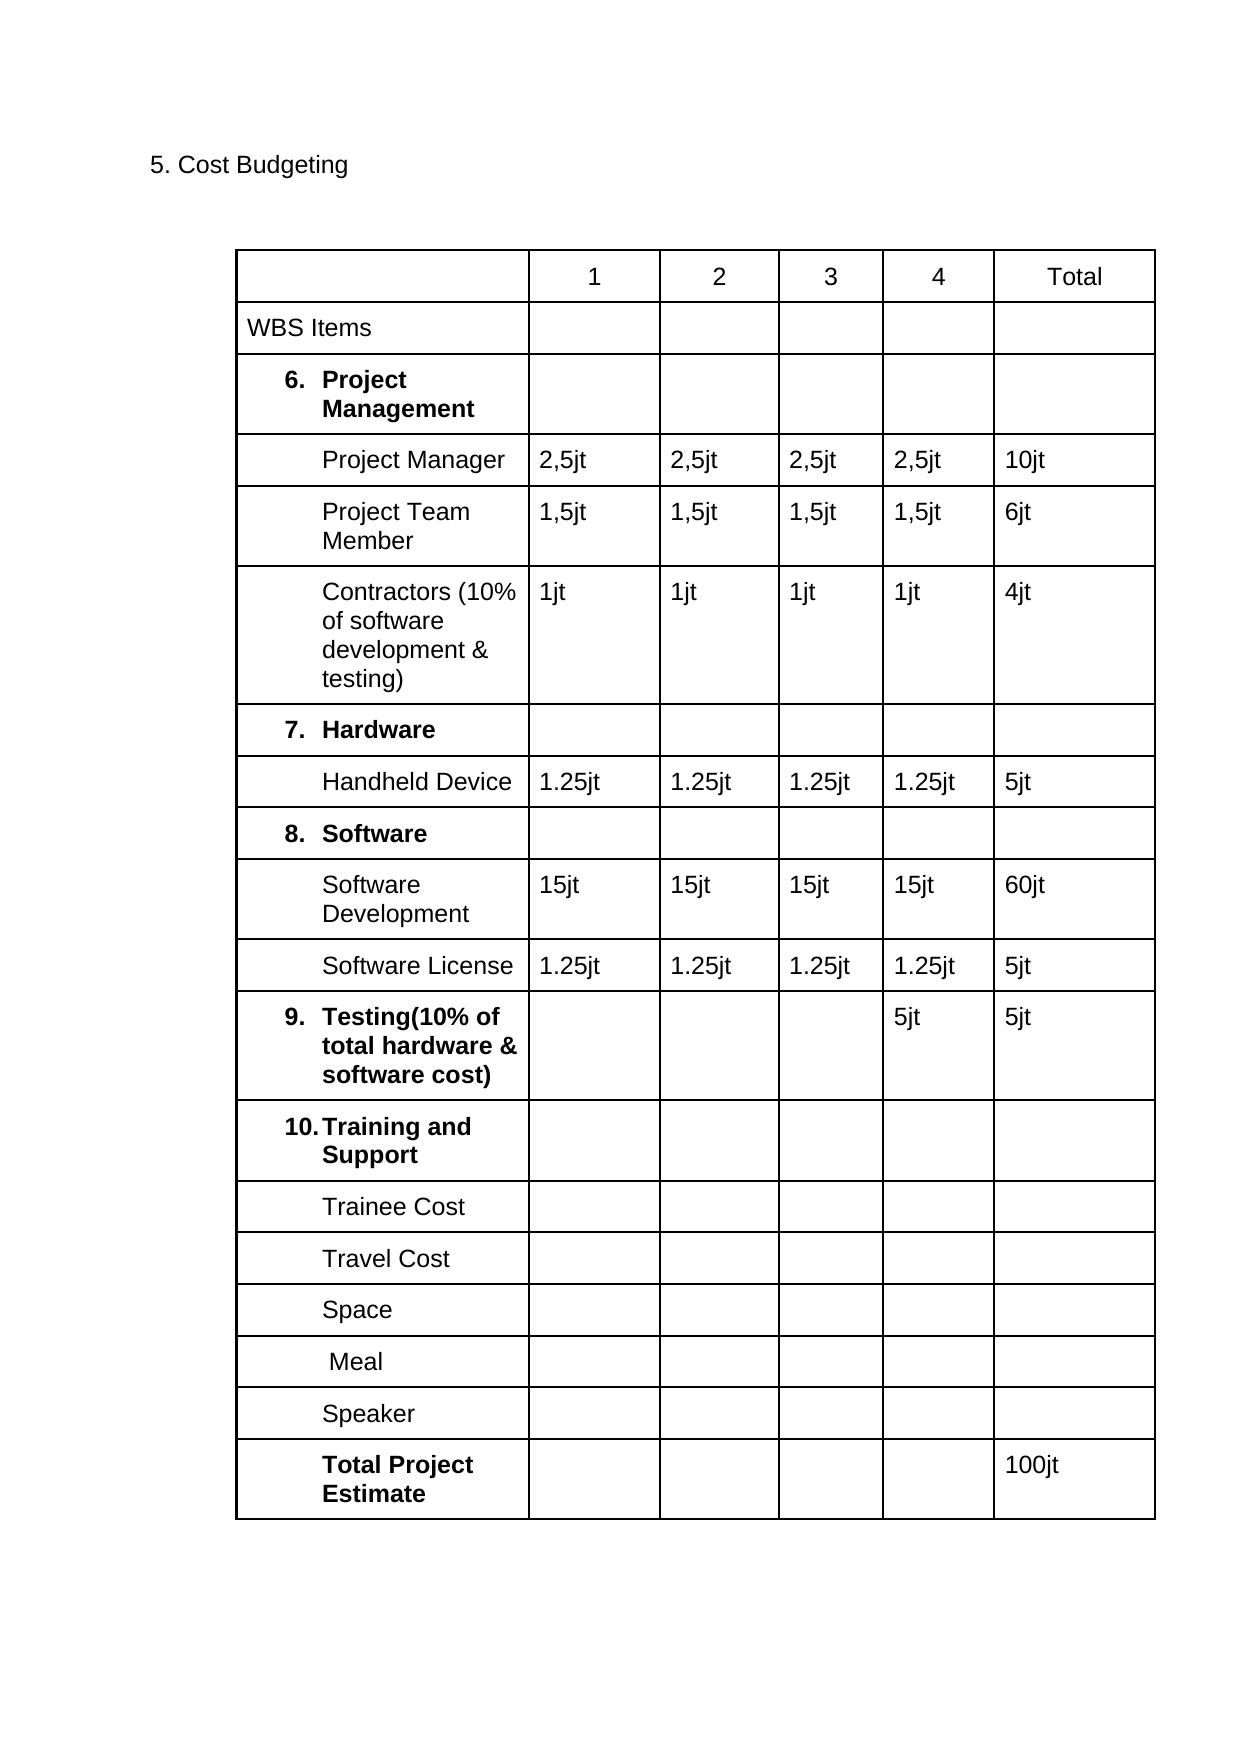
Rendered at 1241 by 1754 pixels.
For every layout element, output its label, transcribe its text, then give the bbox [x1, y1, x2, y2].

table_cell Handheld Device [238, 757, 528, 806]
table_cell [884, 1440, 993, 1518]
table_cell 15jt [530, 860, 659, 938]
table_cell [530, 1388, 659, 1438]
table_header Total [995, 251, 1154, 301]
table_cell [780, 1233, 882, 1283]
table_cell [530, 1440, 659, 1518]
table_cell 10jt [995, 435, 1154, 484]
table_cell [780, 992, 882, 1099]
table_cell [780, 1440, 882, 1518]
table_cell Total Project Estimate [238, 1440, 528, 1518]
table_cell WBS Items [238, 303, 528, 352]
table_header [238, 251, 528, 301]
table_header 4 [884, 251, 993, 301]
table_cell [530, 705, 659, 754]
table_cell [530, 1182, 659, 1231]
table_cell [780, 1285, 882, 1334]
table_cell 60jt [995, 860, 1154, 938]
table_cell 5jt [995, 757, 1154, 806]
table_cell [995, 705, 1154, 754]
table_cell Project Manager [238, 435, 528, 484]
table_cell [661, 705, 778, 754]
table_cell [530, 355, 659, 433]
table_cell 5jt [995, 992, 1154, 1099]
table_cell 15jt [661, 860, 778, 938]
table_cell 100jt [995, 1440, 1154, 1518]
table_cell [780, 355, 882, 433]
table_cell Meal [238, 1337, 528, 1386]
table_cell [995, 1337, 1154, 1386]
table_cell 2,5jt [661, 435, 778, 484]
table_cell 15jt [780, 860, 882, 938]
table_cell [530, 1101, 659, 1179]
table_cell Software License [238, 940, 528, 990]
table_cell 2,5jt [530, 435, 659, 484]
table_cell [780, 808, 882, 858]
table_cell [661, 303, 778, 352]
table_cell 1.25jt [780, 940, 882, 990]
table_cell 1,5jt [530, 487, 659, 565]
table_header 3 [780, 251, 882, 301]
table_cell [884, 1388, 993, 1438]
table_cell 4jt [995, 567, 1154, 703]
table_cell Testing(10% of total hardware & software cost) [238, 992, 528, 1099]
table_cell [884, 1233, 993, 1283]
table_cell [995, 1101, 1154, 1179]
table_cell 1.25jt [780, 757, 882, 806]
table_cell [995, 355, 1154, 433]
table_cell [995, 1388, 1154, 1438]
table_cell 1jt [780, 567, 882, 703]
table_cell [661, 992, 778, 1099]
table_cell [780, 1101, 882, 1179]
table_cell [661, 1101, 778, 1179]
table_cell 15jt [884, 860, 993, 938]
table_cell 1.25jt [884, 940, 993, 990]
table_cell 1jt [661, 567, 778, 703]
table_cell [884, 303, 993, 352]
table_cell 6jt [995, 487, 1154, 565]
table_cell [884, 1101, 993, 1179]
table_cell 2,5jt [780, 435, 882, 484]
table_cell [995, 1285, 1154, 1334]
table_cell 1.25jt [530, 757, 659, 806]
table_cell [884, 705, 993, 754]
table_cell Training and Support [238, 1101, 528, 1179]
table_cell [661, 1388, 778, 1438]
table_cell 2,5jt [884, 435, 993, 484]
table_cell [530, 1285, 659, 1334]
table_cell Trainee Cost [238, 1182, 528, 1231]
table_cell 1.25jt [661, 940, 778, 990]
table_cell [530, 1337, 659, 1386]
table_cell [780, 303, 882, 352]
table_cell Project Team Member [238, 487, 528, 565]
table_cell [780, 1388, 882, 1438]
table_cell [780, 1182, 882, 1231]
table_cell 1.25jt [884, 757, 993, 806]
table_cell [661, 1182, 778, 1231]
table_cell 5jt [884, 992, 993, 1099]
table_cell [530, 1233, 659, 1283]
table_cell Contractors (10% of software development & testing) [238, 567, 528, 703]
table_cell [661, 355, 778, 433]
table_cell 1.25jt [530, 940, 659, 990]
table_cell [780, 705, 882, 754]
text 5. Cost Budgeting [150, 150, 1090, 179]
table_cell [884, 1337, 993, 1386]
table_cell Space [238, 1285, 528, 1334]
table_cell [995, 808, 1154, 858]
table_cell [661, 1233, 778, 1283]
table_cell Software Development [238, 860, 528, 938]
table_cell Speaker [238, 1388, 528, 1438]
table_cell [995, 1182, 1154, 1231]
table_cell Hardware [238, 705, 528, 754]
table_cell [780, 1337, 882, 1386]
table_header 1 [530, 251, 659, 301]
table_cell 1,5jt [661, 487, 778, 565]
table_cell 1.25jt [661, 757, 778, 806]
table_cell Travel Cost [238, 1233, 528, 1283]
table_cell [884, 1182, 993, 1231]
table_cell [884, 355, 993, 433]
table_cell [530, 808, 659, 858]
table_cell 1jt [530, 567, 659, 703]
table_cell [661, 808, 778, 858]
table_cell [884, 808, 993, 858]
table_header 2 [661, 251, 778, 301]
table_cell Project Management [238, 355, 528, 433]
table_cell 1,5jt [884, 487, 993, 565]
table_cell [530, 992, 659, 1099]
table_cell 1jt [884, 567, 993, 703]
table_cell [661, 1285, 778, 1334]
table_cell [995, 303, 1154, 352]
table_cell [884, 1285, 993, 1334]
table_cell [661, 1440, 778, 1518]
table_cell Software [238, 808, 528, 858]
table_cell 5jt [995, 940, 1154, 990]
table_cell [661, 1337, 778, 1386]
table_cell [995, 1233, 1154, 1283]
table_cell [530, 303, 659, 352]
table_cell 1,5jt [780, 487, 882, 565]
